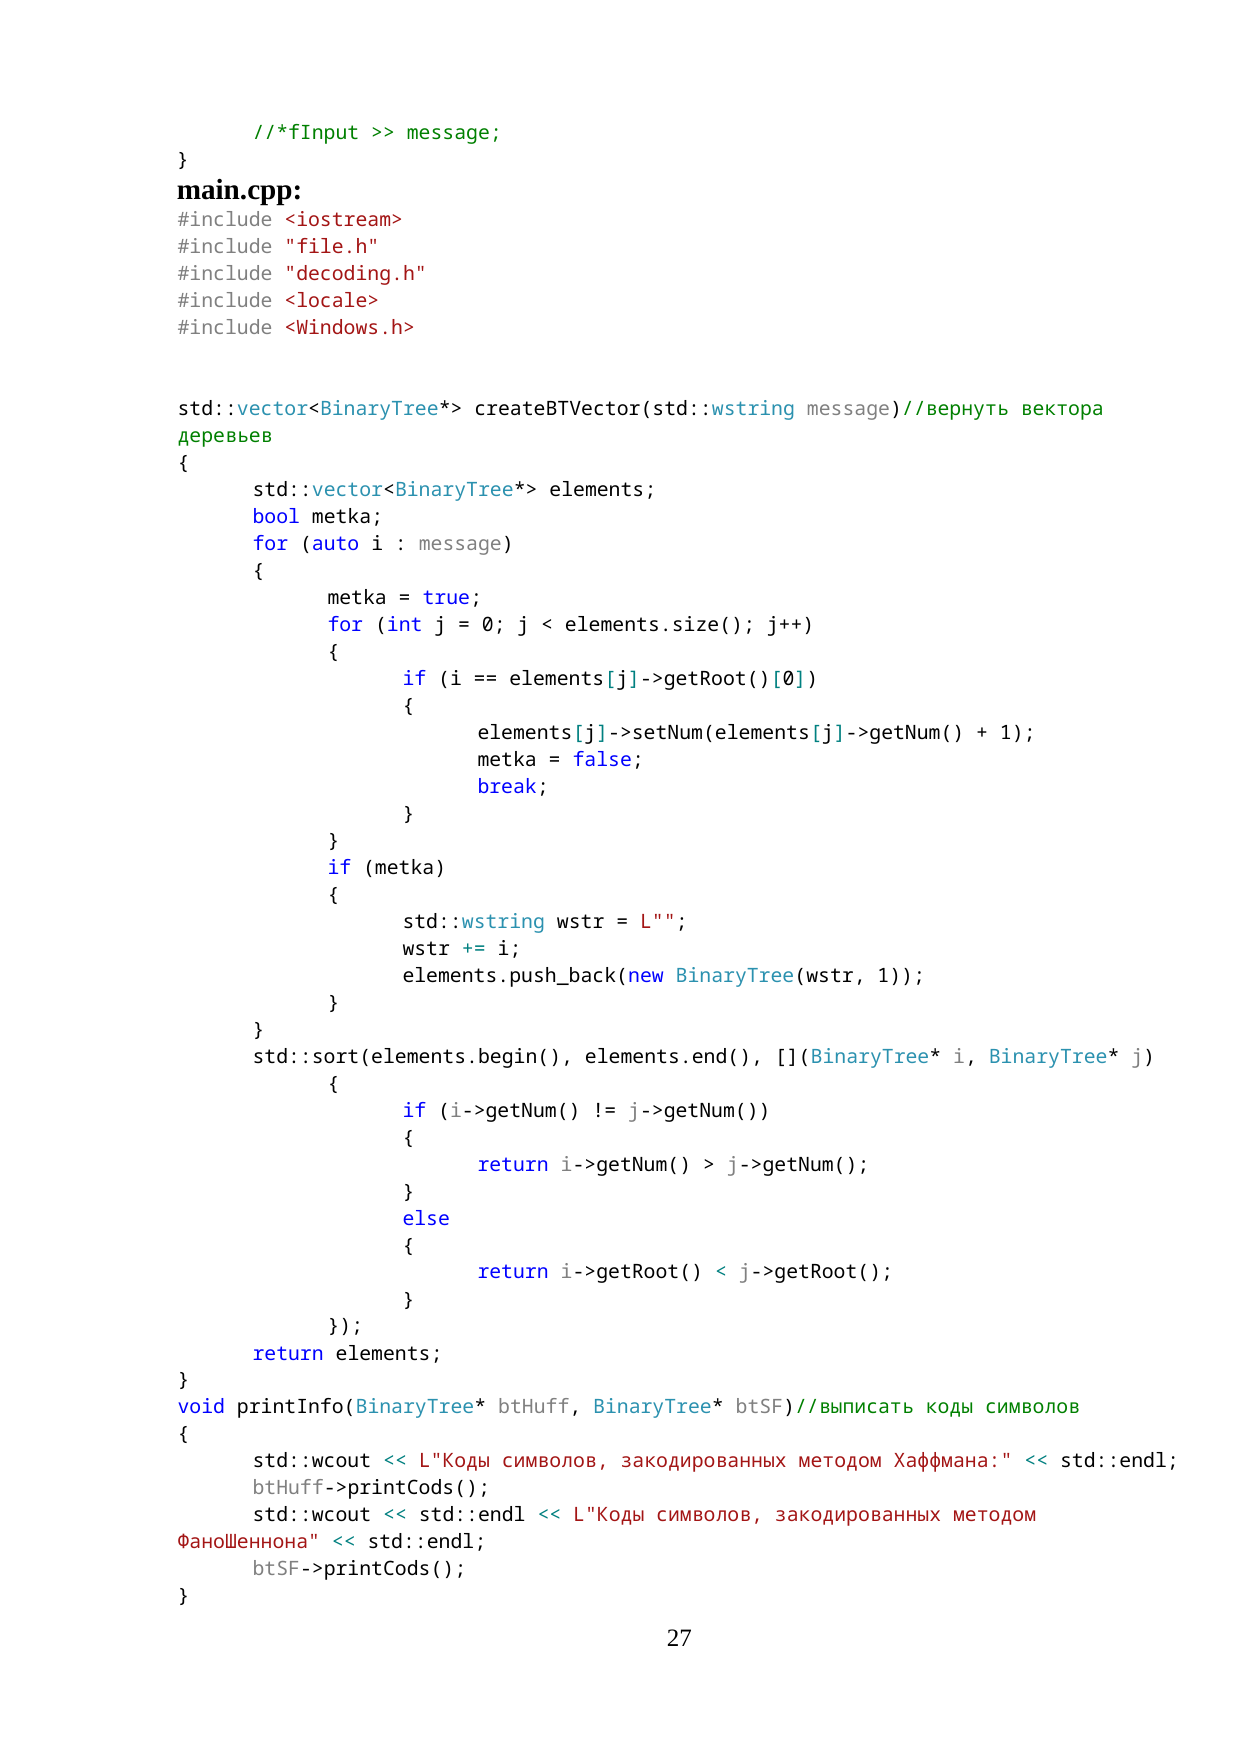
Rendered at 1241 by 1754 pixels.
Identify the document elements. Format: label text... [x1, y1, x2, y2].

text } [177, 988, 1181, 1015]
text }); [177, 1312, 1181, 1339]
text std::vector<BinaryTree*> elements; [177, 475, 1181, 502]
text { [177, 1231, 1181, 1258]
text for (int j = 0; j < elements.size(); j++) [177, 610, 1181, 637]
text } [177, 145, 1181, 172]
text std::vector<BinaryTree*> createBTVector(std::wstring message)//вернуть вектора деревьев [177, 394, 1181, 448]
text #include <Windows.h> [177, 313, 1181, 341]
text } [177, 1285, 1181, 1312]
text { [177, 1069, 1181, 1096]
text if (i->getNum() != j->getNum()) [177, 1096, 1181, 1123]
text for (auto i : message) [177, 529, 1181, 556]
text } [177, 826, 1181, 853]
text } [177, 1177, 1181, 1204]
text { [177, 448, 1181, 475]
text break; [177, 772, 1181, 799]
text void printInfo(BinaryTree* btHuff, BinaryTree* btSF)//выписать коды символов [177, 1393, 1181, 1420]
text if (i == elements[j]->getRoot()[0]) [177, 664, 1181, 691]
text } [177, 1015, 1181, 1042]
text std::sort(elements.begin(), elements.end(), [](BinaryTree* i, BinaryTree* j) [177, 1042, 1181, 1069]
text } [177, 1582, 1181, 1608]
text std::wstring wstr = L""; [177, 907, 1181, 934]
text btSF->printCods(); [177, 1554, 1181, 1582]
text } [177, 1366, 1181, 1393]
text { [177, 1420, 1181, 1447]
text main.cpp: [177, 172, 1181, 206]
text elements[j]->setNum(elements[j]->getNum() + 1); [177, 718, 1181, 745]
text std::wcout << L"Коды символов, закодированных методом Хаффмана:" << std::endl; [177, 1447, 1181, 1474]
text { [177, 880, 1181, 907]
text wstr += i; [177, 934, 1181, 961]
text else [177, 1204, 1181, 1231]
text #include <locale> [177, 287, 1181, 313]
text btHuff->printCods(); [177, 1474, 1181, 1501]
text metka = false; [177, 745, 1181, 772]
text elements.push_back(new BinaryTree(wstr, 1)); [177, 961, 1181, 988]
text return elements; [177, 1339, 1181, 1366]
text #include "file.h" [177, 233, 1181, 259]
text return i->getNum() > j->getNum(); [177, 1150, 1181, 1177]
text std::wcout << std::endl << L"Коды символов, закодированных методом ФаноШеннона" << std::endl; [177, 1501, 1181, 1554]
text return i->getRoot() < j->getRoot(); [177, 1258, 1181, 1285]
text { [177, 1123, 1181, 1150]
text metka = true; [177, 583, 1181, 610]
text { [177, 637, 1181, 664]
text { [177, 556, 1181, 583]
text } [177, 799, 1181, 826]
text { [177, 691, 1181, 718]
text if (metka) [177, 853, 1181, 880]
text //*fInput >> message; [177, 118, 1181, 145]
text bool metka; [177, 502, 1181, 529]
text #include <iostream> [177, 206, 1181, 233]
text #include "decoding.h" [177, 259, 1181, 287]
